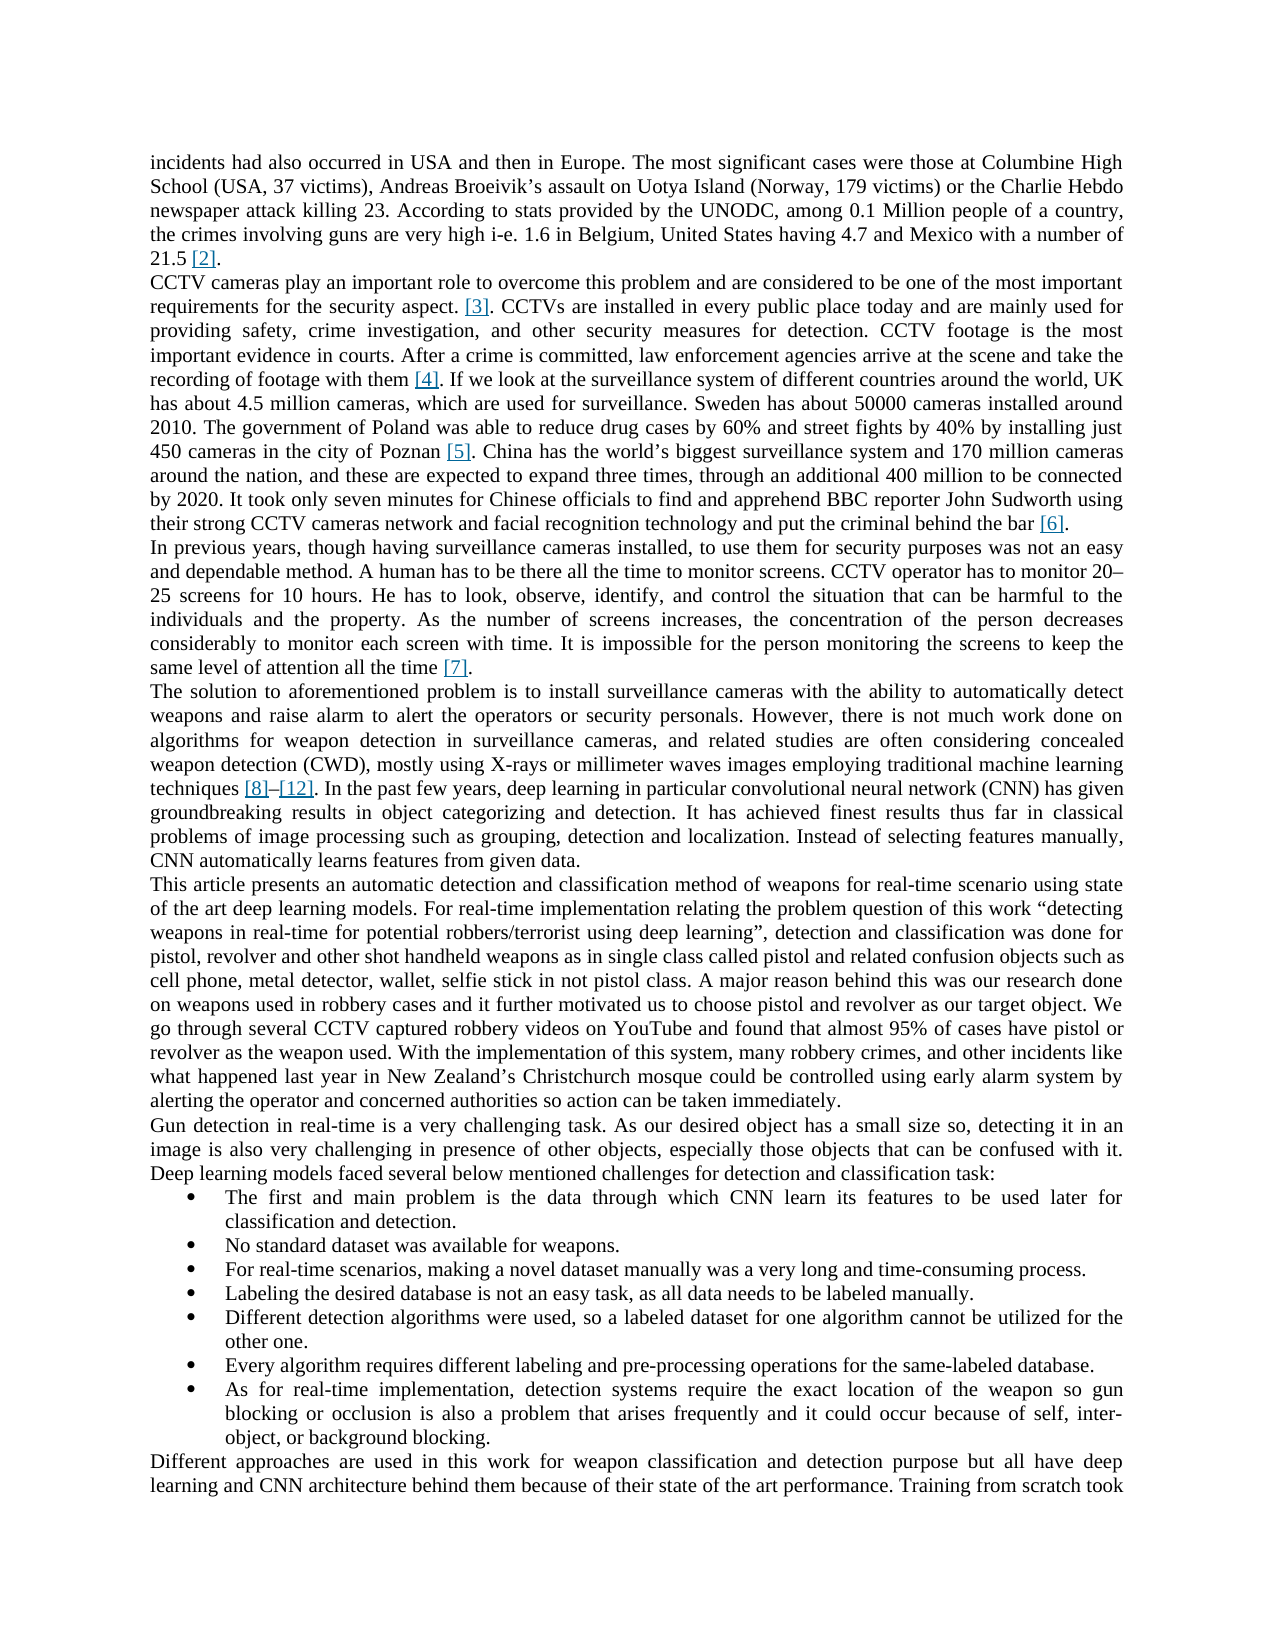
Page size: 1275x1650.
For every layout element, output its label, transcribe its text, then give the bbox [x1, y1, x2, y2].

picture [448, 444, 452, 459]
list Labeling the desired database is not an easy task, as all data needs to be labeled manually. [187, 1281, 1125, 1305]
text Gun detection in real-time is a very challenging task. As our desired object has a small size so, detecting it in an image is also very challenging in presence of other objects, especially those objects that can be confused with it. Deep learning models faced several below mentioned challenges for detection and classification task: [150, 1112, 1125, 1185]
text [150, 1449, 1125, 1497]
picture [416, 372, 420, 386]
list For real-time scenarios, making a novel dataset manually was a very long and time-consuming process. [187, 1257, 1125, 1281]
list The first and main problem is the data through which CNN learn its features to be used later for classification and detection. [187, 1185, 1125, 1233]
list Different detection algorithms were used, so a labeled dataset for one algorithm cannot be utilized for the other one. [187, 1305, 1125, 1353]
picture [455, 444, 462, 451]
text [150, 150, 1125, 270]
text This article presents an automatic detection and classification method of weapons for real-time scenario using state of the art deep learning models. For real-time implementation relating the problem question of this work “detecting weapons in real-time for potential robbers/terrorist using deep learning”, detection and classification was done for pistol, revolver and other shot handheld weapons as in single class called pistol and related confusion objects such as cell phone, metal detector, wallet, selfie stick in not pistol class. A major reason behind this was our research done on weapons used in robbery cases and it further motivated us to choose pistol and revolver as our target object. We go through several CCTV captured robbery videos on YouTube and found that almost 95% of cases have pistol or revolver as the weapon used. With the implementation of this system, many robbery crimes, and other incidents like what happened last year in New Zealand’s Christchurch mosque could be controlled using early alarm system by alerting the operator and concerned authorities so action can be taken immediately. [150, 872, 1125, 1112]
picture [193, 251, 197, 266]
text CCTV cameras play an important role to overcome this problem and are considered to be one of the most important requirements for the security aspect. [3]. CCTVs are installed in every public place today and are mainly used for providing safety, crime investigation, and other security measures for detection. CCTV footage is the most important evidence in courts. After a crime is committed, law enforcement agencies arrive at the scene and take the recording of footage with them [4]. If we look at the surveillance system of different countries around the world, UK has about 4.5 million cameras, which are used for surveillance. Sweden has about 50000 cameras installed around 2010. The government of Poland was able to reduce drug cases by 60% and street fights by 40% by installing just 450 cameras in the city of Poznan [5]. China has the world’s biggest surveillance system and 170 million cameras around the nation, and these are expected to expand three times, through an additional 400 million to be connected by 2020. It took only seven minutes for Chinese officials to find and apprehend BBC reporter John Sudworth using their strong CCTV cameras network and facial recognition technology and put the criminal behind the bar [6]. [150, 270, 1125, 535]
text The solution to aforementioned problem is to install surveillance cameras with the ability to automatically detect weapons and raise alarm to alert the operators or security personals. However, there is not much work done on algorithms for weapon detection in surveillance cameras, and related studies are often considering concealed weapon detection (CWD), mostly using X-rays or millimeter waves images employing traditional machine learning techniques [8]–​[12]. In the past few years, deep learning in particular convolutional neural network (CNN) has given groundbreaking results in object categorizing and detection. It has achieved finest results thus far in classical problems of image processing such as grouping, detection and localization. Instead of selecting features manually, CNN automatically learns features from given data. [150, 679, 1125, 872]
list No standard dataset was available for weapons. [187, 1233, 1125, 1257]
list Every algorithm requires different labeling and pre-processing operations for the same-labeled database. [187, 1353, 1125, 1377]
list As for real-time implementation, detection systems require the exact location of the weapon so gun blocking or occlusion is also a problem that arises frequently and it could occur because of self, inter-object, or background blocking. [187, 1377, 1125, 1449]
text In previous years, though having surveillance cameras installed, to use them for security purposes was not an easy and dependable method. A human has to be there all the time to monitor screens. CCTV operator has to monitor 20–25 screens for 10 hours. He has to look, observe, identify, and control the situation that can be harmful to the individuals and the property. As the number of screens increases, the concentration of the person decreases considerably to monitor each screen with time. It is impossible for the person monitoring the screens to keep the same level of attention all the time [7]. [150, 535, 1125, 679]
